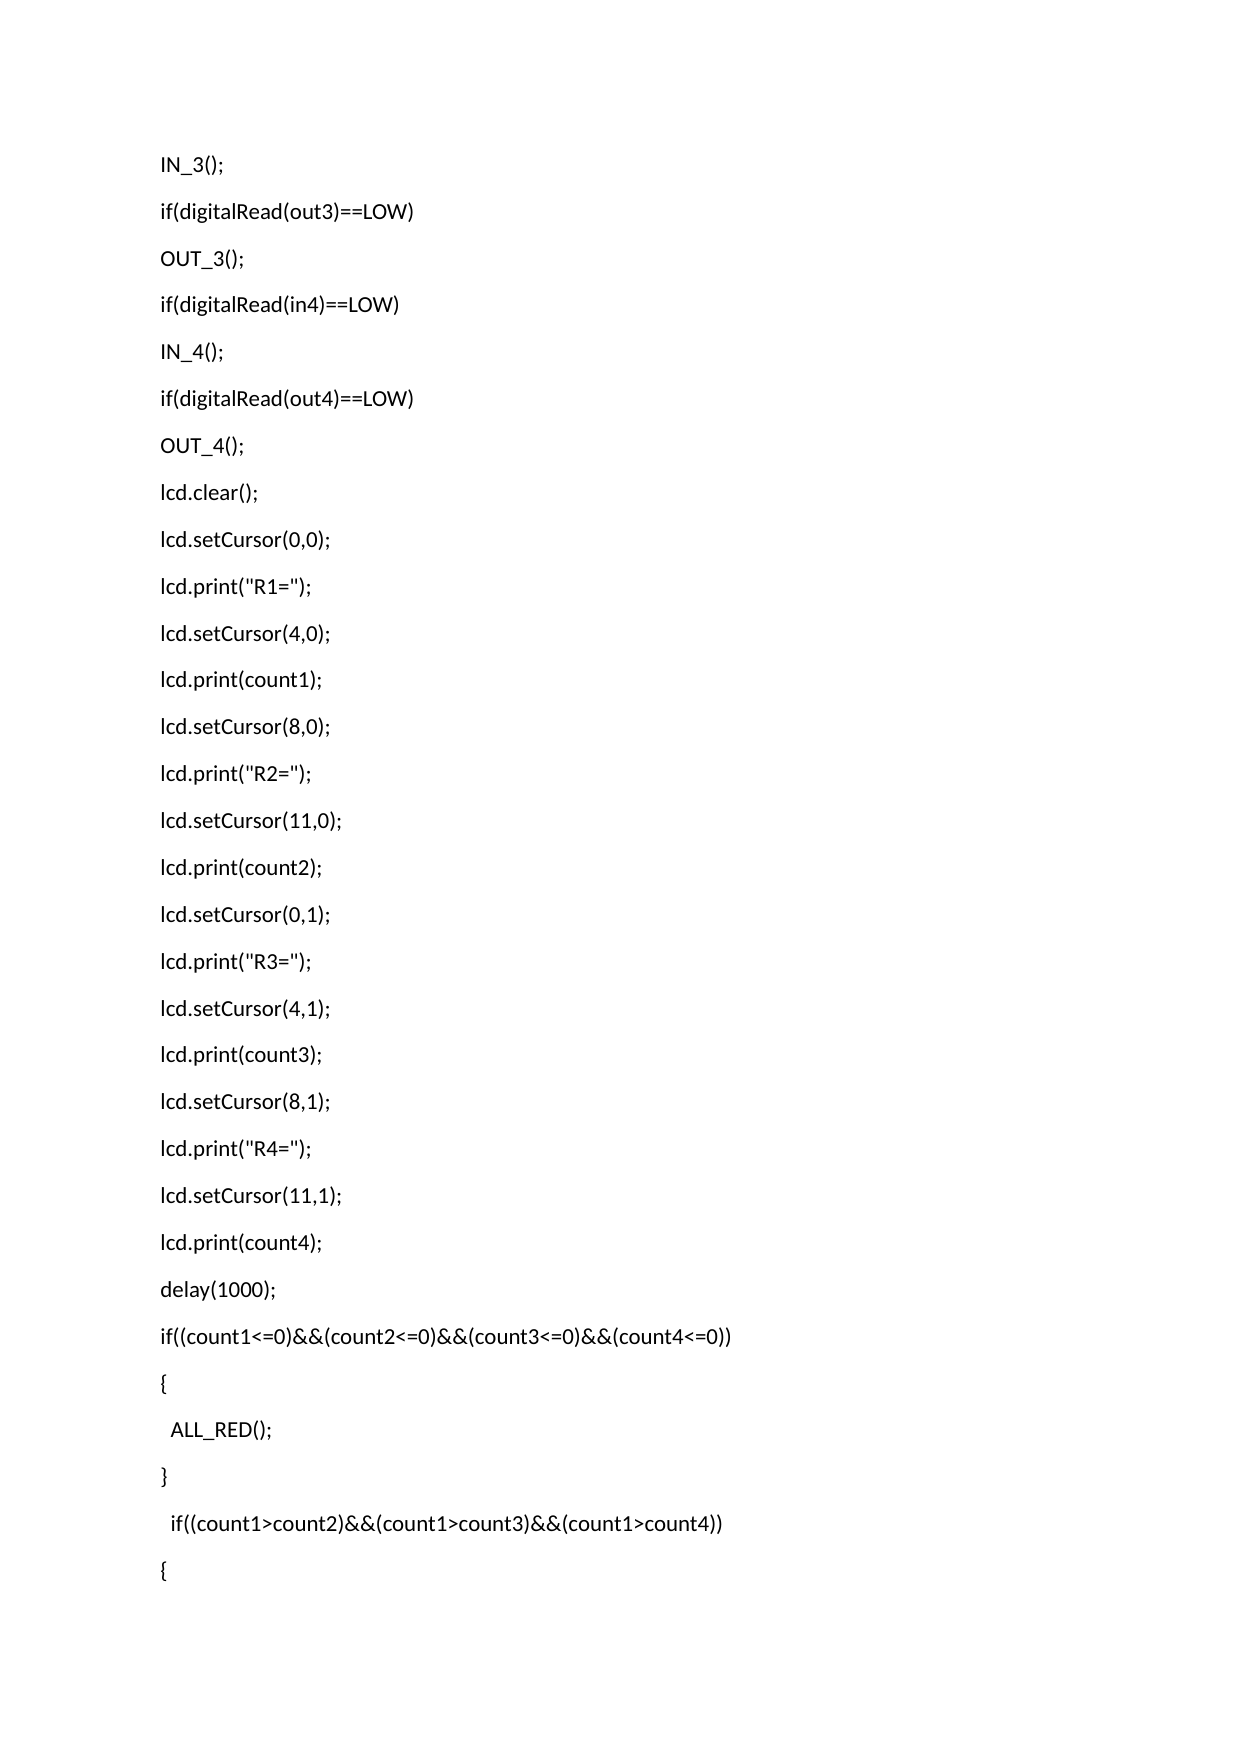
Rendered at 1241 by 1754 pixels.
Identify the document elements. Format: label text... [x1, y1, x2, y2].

text lcd.setCursor(4,0); [150, 619, 1090, 647]
text lcd.setCursor(8,0); [150, 712, 1090, 741]
text if(digitalRead(out3)==LOW) [150, 197, 1090, 225]
text lcd.setCursor(11,1); [150, 1181, 1090, 1209]
text lcd.print("R4="); [150, 1134, 1090, 1162]
text IN_4(); [150, 337, 1090, 366]
text ALL_RED(); [150, 1416, 1090, 1444]
text if((count1<=0)&&(count2<=0)&&(count3<=0)&&(count4<=0)) [150, 1322, 1090, 1350]
text lcd.print(count1); [150, 666, 1090, 694]
text if(digitalRead(in4)==LOW) [150, 291, 1090, 319]
text lcd.setCursor(8,1); [150, 1087, 1090, 1116]
text lcd.print("R1="); [150, 572, 1090, 600]
text lcd.setCursor(0,0); [150, 525, 1090, 553]
text OUT_3(); [150, 244, 1090, 272]
text lcd.setCursor(4,1); [150, 994, 1090, 1022]
text } [150, 1462, 1090, 1491]
text delay(1000); [150, 1275, 1090, 1303]
text lcd.print(count2); [150, 853, 1090, 881]
text lcd.print("R2="); [150, 759, 1090, 787]
text lcd.clear(); [150, 478, 1090, 506]
text lcd.setCursor(0,1); [150, 900, 1090, 928]
text lcd.setCursor(11,0); [150, 806, 1090, 834]
text lcd.print("R3="); [150, 947, 1090, 975]
text { [150, 1556, 1090, 1584]
text if((count1>count2)&&(count1>count3)&&(count1>count4)) [150, 1509, 1090, 1537]
text if(digitalRead(out4)==LOW) [150, 384, 1090, 412]
text lcd.print(count3); [150, 1041, 1090, 1069]
text lcd.print(count4); [150, 1228, 1090, 1256]
text { [150, 1369, 1090, 1397]
text OUT_4(); [150, 431, 1090, 459]
text IN_3(); [150, 150, 1090, 178]
